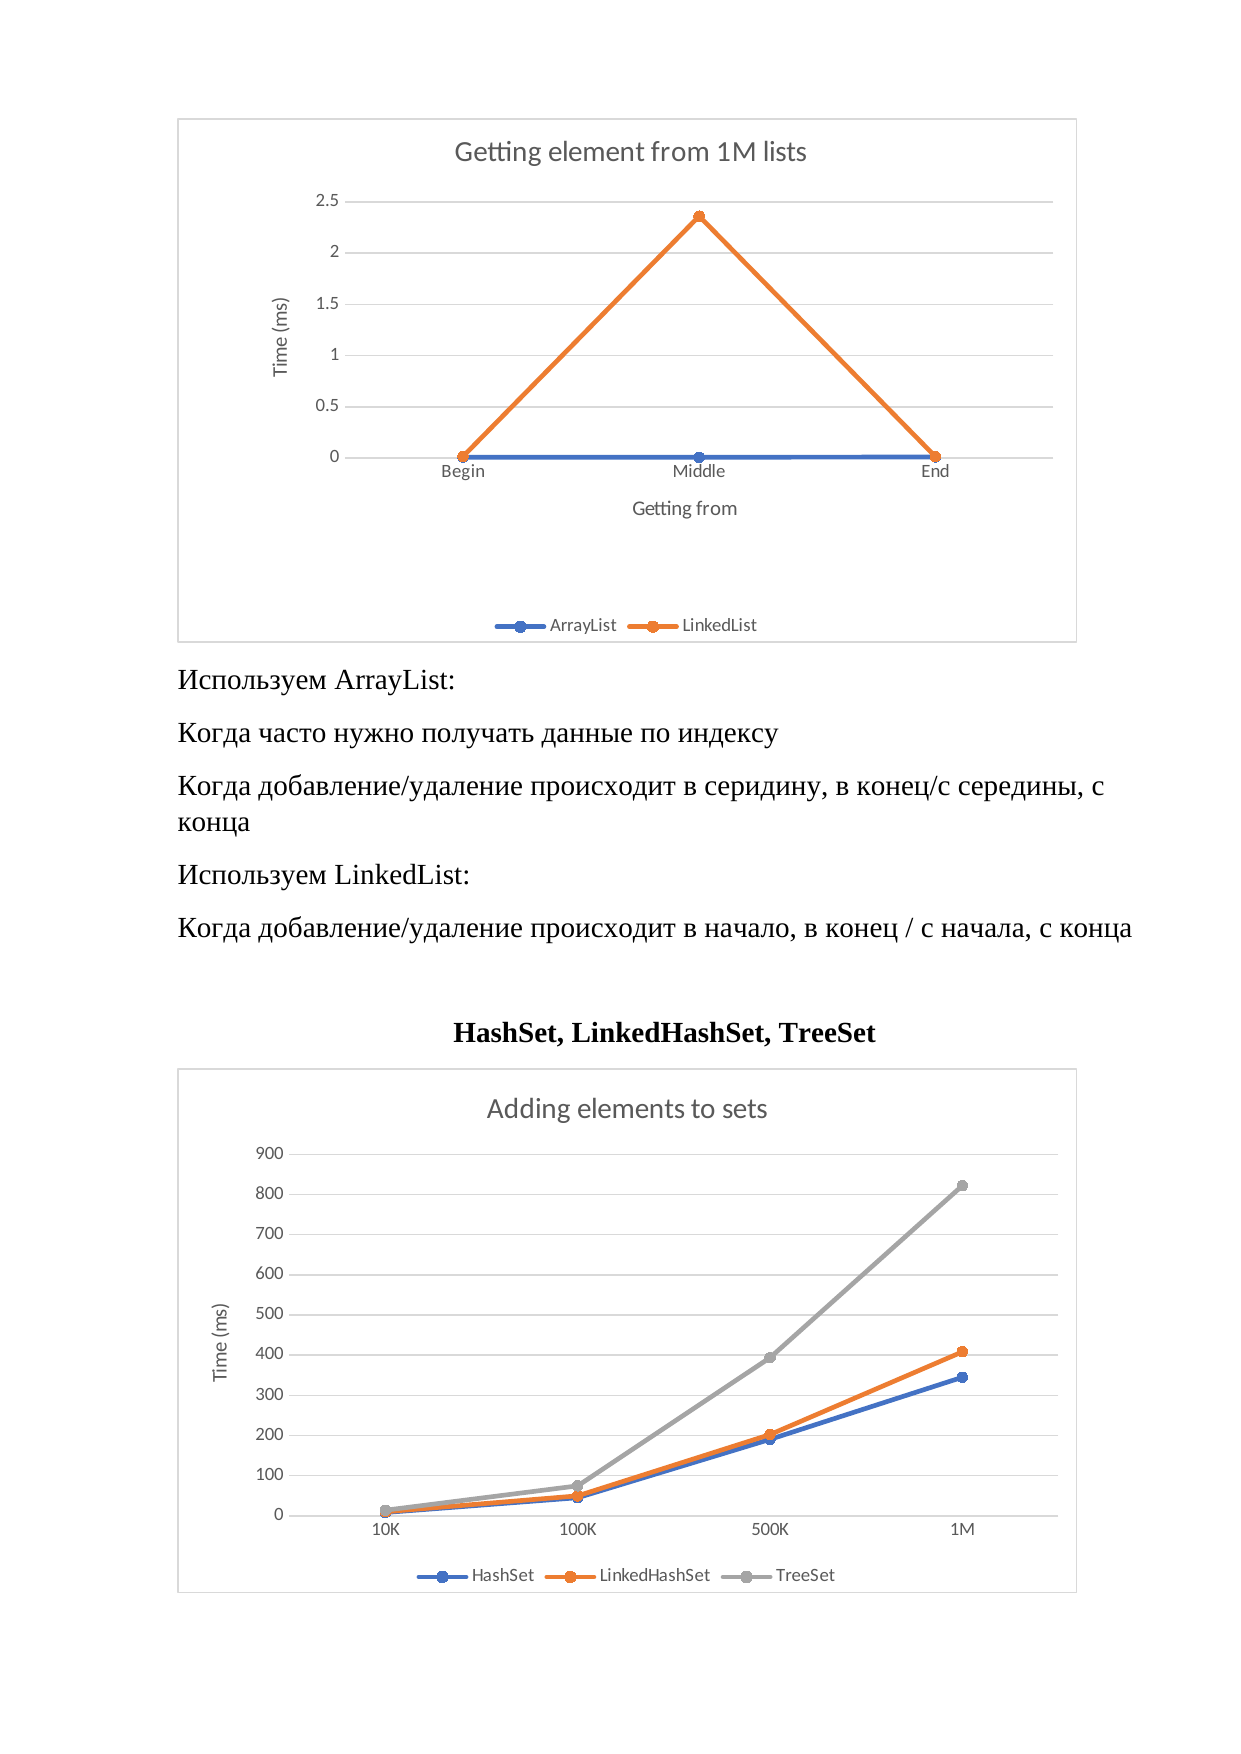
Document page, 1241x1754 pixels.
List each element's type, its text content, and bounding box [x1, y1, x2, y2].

text Когда часто нужно получать данные по индексу [177, 715, 1152, 749]
text HashSet, LinkedHashSet, TreeSet [177, 1015, 1152, 1049]
text Когда добавление/удаление происходит в серидину, в конец/с середины, с конца [177, 768, 1152, 838]
text Используем LinkedList: [177, 857, 1152, 891]
text Используем ArrayList: [177, 662, 1152, 696]
text Когда добавление/удаление происходит в начало, в конец / с начала, с конца [177, 910, 1152, 943]
